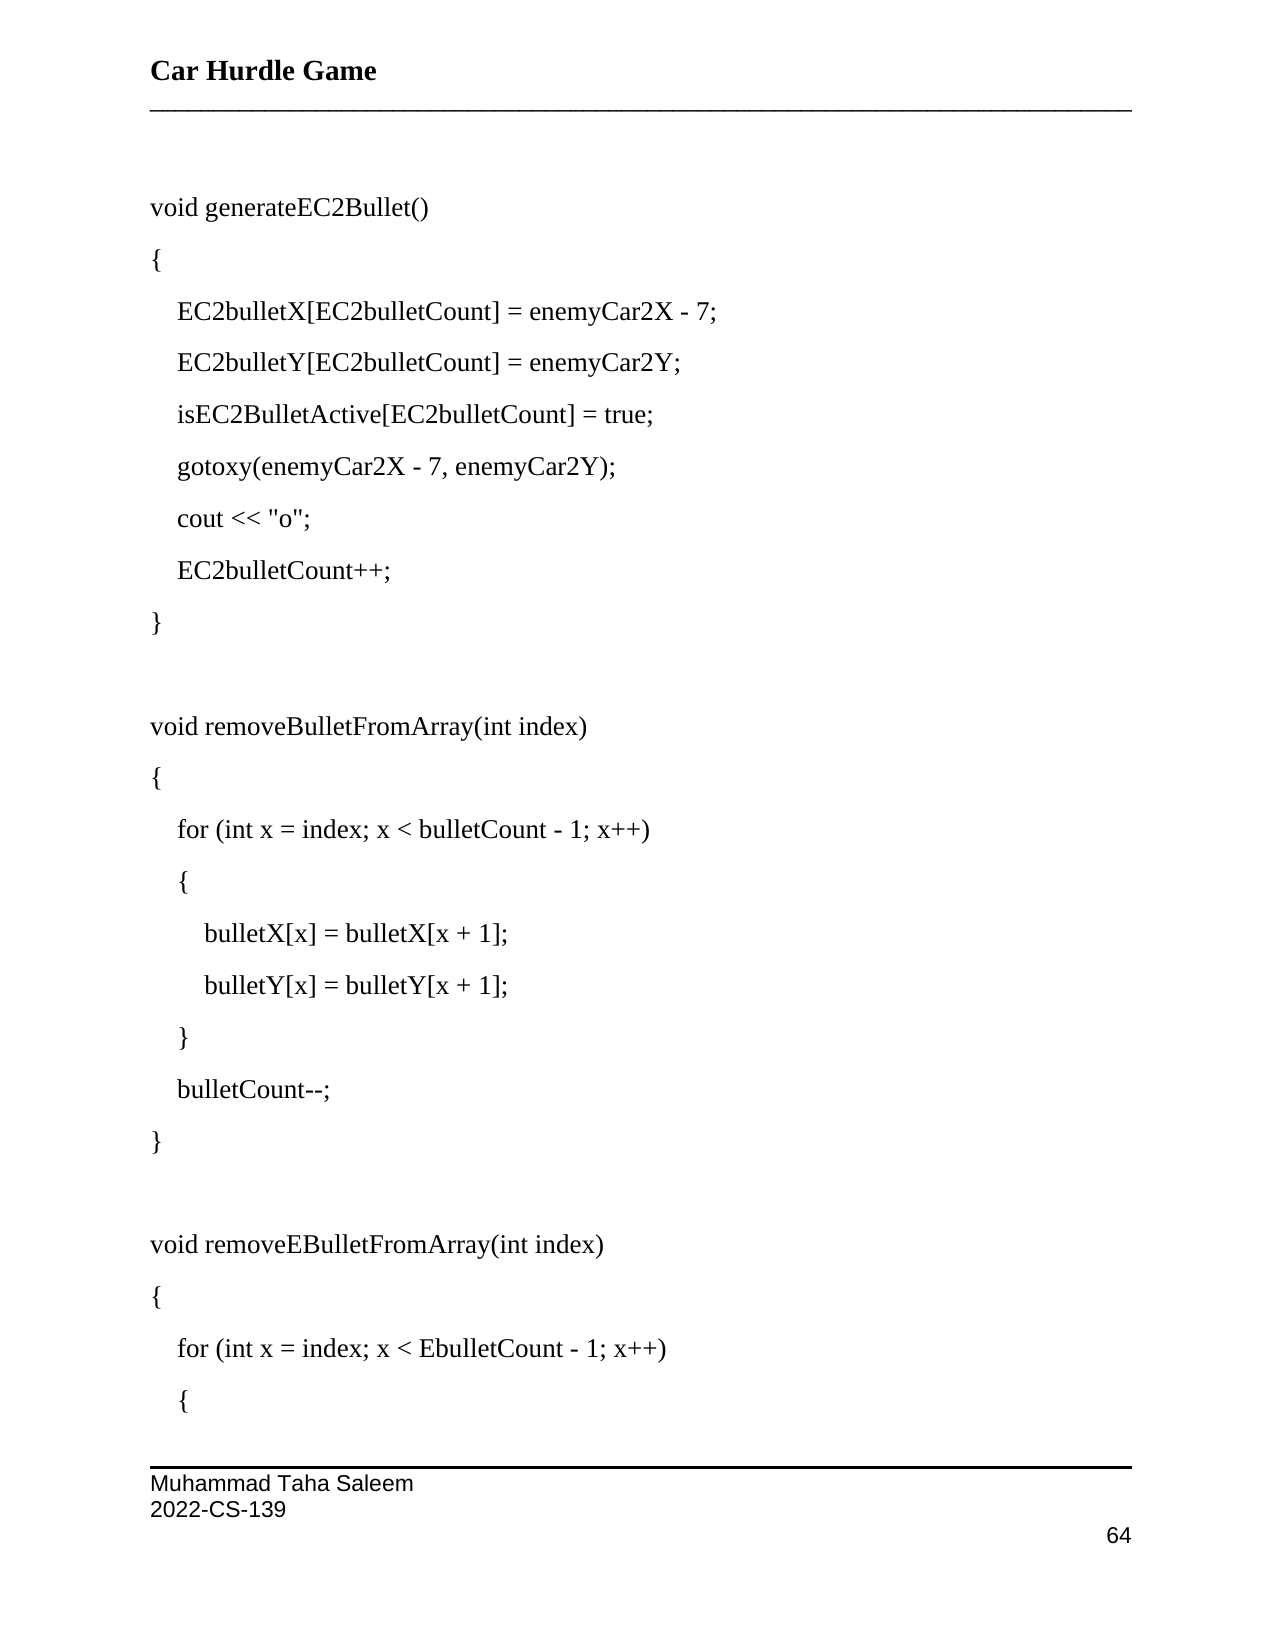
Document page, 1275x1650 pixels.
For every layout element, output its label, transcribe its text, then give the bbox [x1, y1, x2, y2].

text bulletX[x] = bulletX[x + 1]; [150, 917, 1131, 948]
text gotoxy(enemyCar2X - 7, enemyCar2Y); [150, 450, 1131, 481]
text EC2bulletX[EC2bulletCount] = enemyCar2X - 7; [150, 294, 1131, 326]
text } [150, 1124, 1131, 1156]
text cout << "o"; [150, 502, 1131, 533]
text } [150, 606, 1131, 637]
text { [150, 243, 1131, 274]
text bulletCount--; [150, 1073, 1131, 1104]
text { [150, 1280, 1131, 1311]
text } [150, 1021, 1131, 1052]
text void removeEBulletFromArray(int index) [150, 1228, 1131, 1259]
text isEC2BulletActive[EC2bulletCount] = true; [150, 398, 1131, 429]
text void generateEC2Bullet() [150, 191, 1131, 222]
text bulletY[x] = bulletY[x + 1]; [150, 969, 1131, 1000]
text { [150, 865, 1131, 896]
text EC2bulletCount++; [150, 554, 1131, 585]
text { [150, 761, 1131, 793]
text void removeBulletFromArray(int index) [150, 709, 1131, 741]
text for (int x = index; x < EbulletCount - 1; x++) [150, 1332, 1131, 1363]
text { [150, 1384, 1131, 1415]
text EC2bulletY[EC2bulletCount] = enemyCar2Y; [150, 346, 1131, 378]
text for (int x = index; x < bulletCount - 1; x++) [150, 813, 1131, 844]
